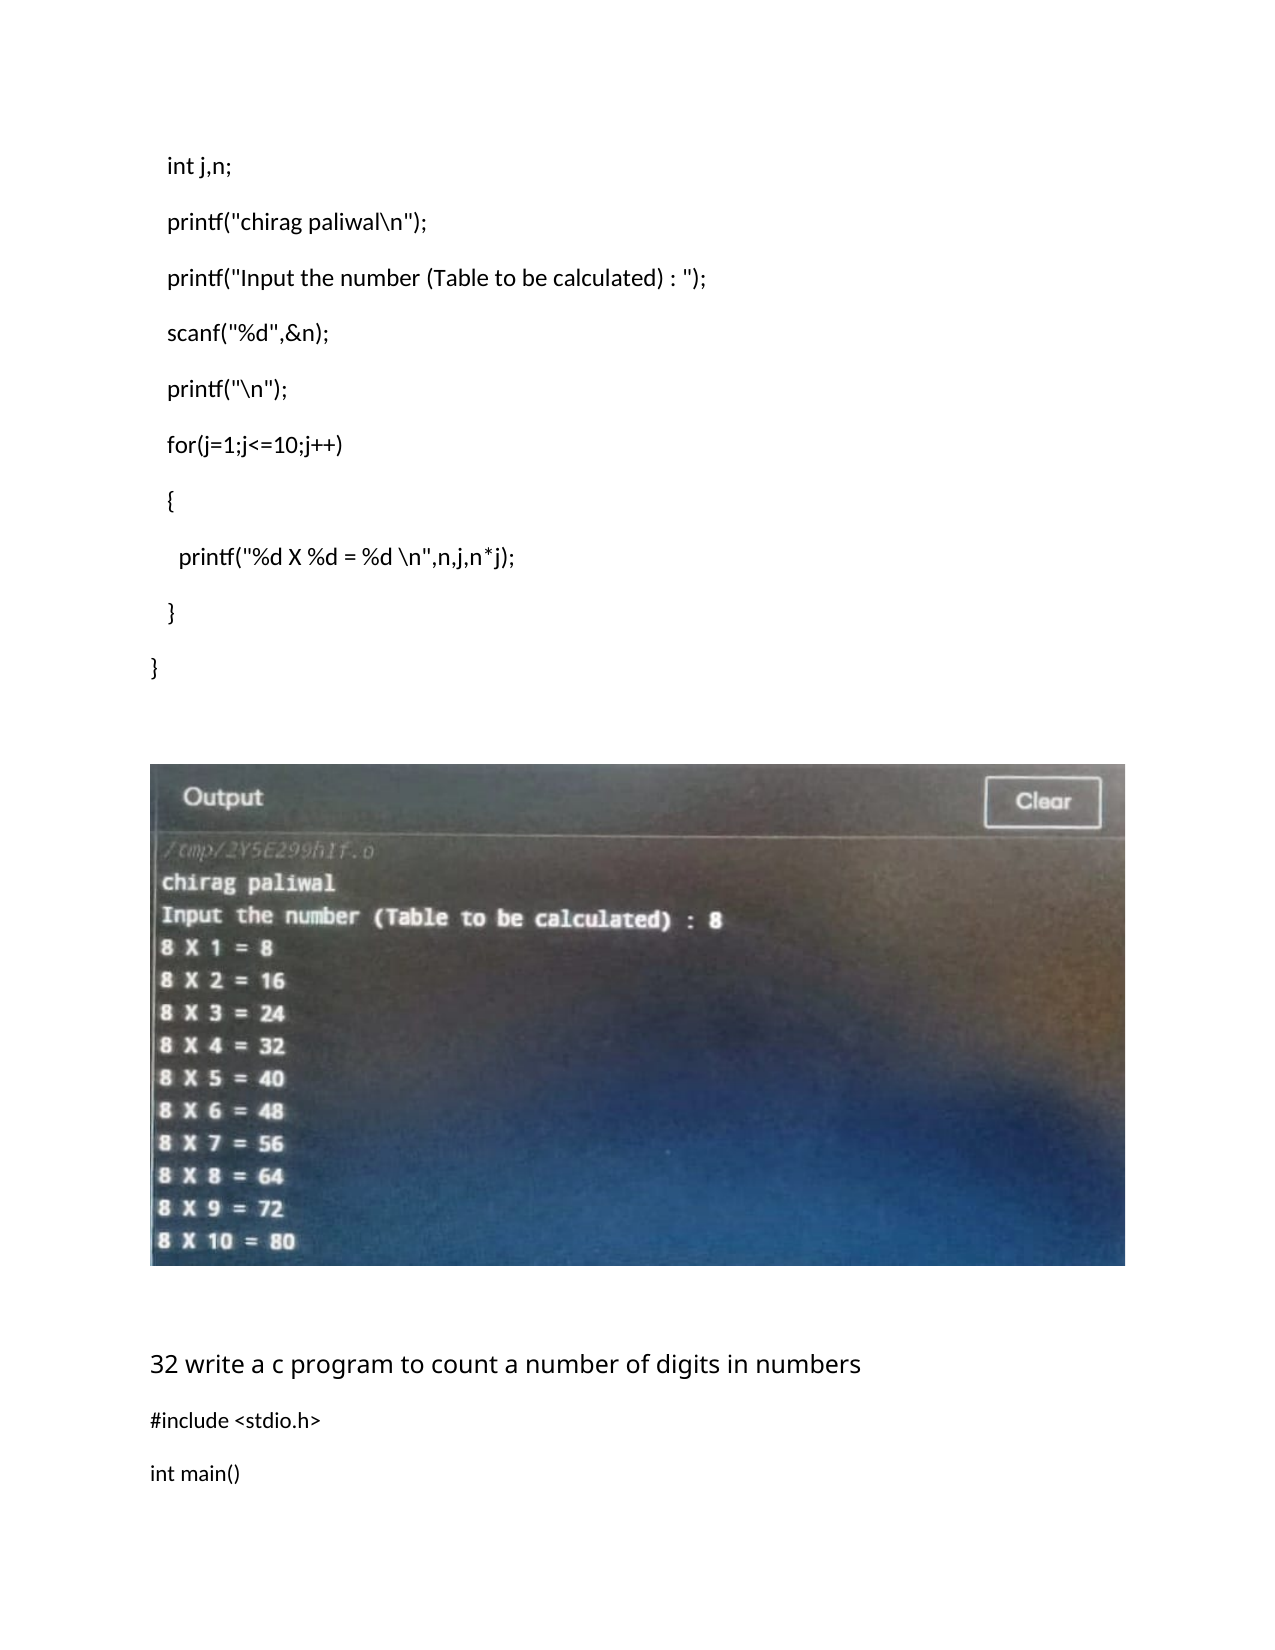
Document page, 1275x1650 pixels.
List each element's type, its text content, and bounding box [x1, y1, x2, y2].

text } [150, 597, 1125, 627]
text 32 write a c program to count a number of digits in numbers [150, 1346, 1125, 1380]
text int j,n; [150, 150, 1125, 181]
text } [150, 652, 1125, 683]
text printf("\n"); [150, 373, 1125, 404]
text printf("chirag paliwal\n"); [150, 206, 1125, 236]
text int main() [150, 1459, 1125, 1487]
text for(j=1;j<=10;j++) [150, 429, 1125, 460]
text scanf("%d",&n); [150, 317, 1125, 348]
text printf("%d X %d = %d \n",n,j,n*j); [150, 541, 1125, 571]
picture [150, 764, 1125, 1266]
text #include <stdio.h> [150, 1406, 1125, 1434]
text printf("Input the number (Table to be calculated) : "); [150, 262, 1125, 292]
text { [150, 485, 1125, 516]
